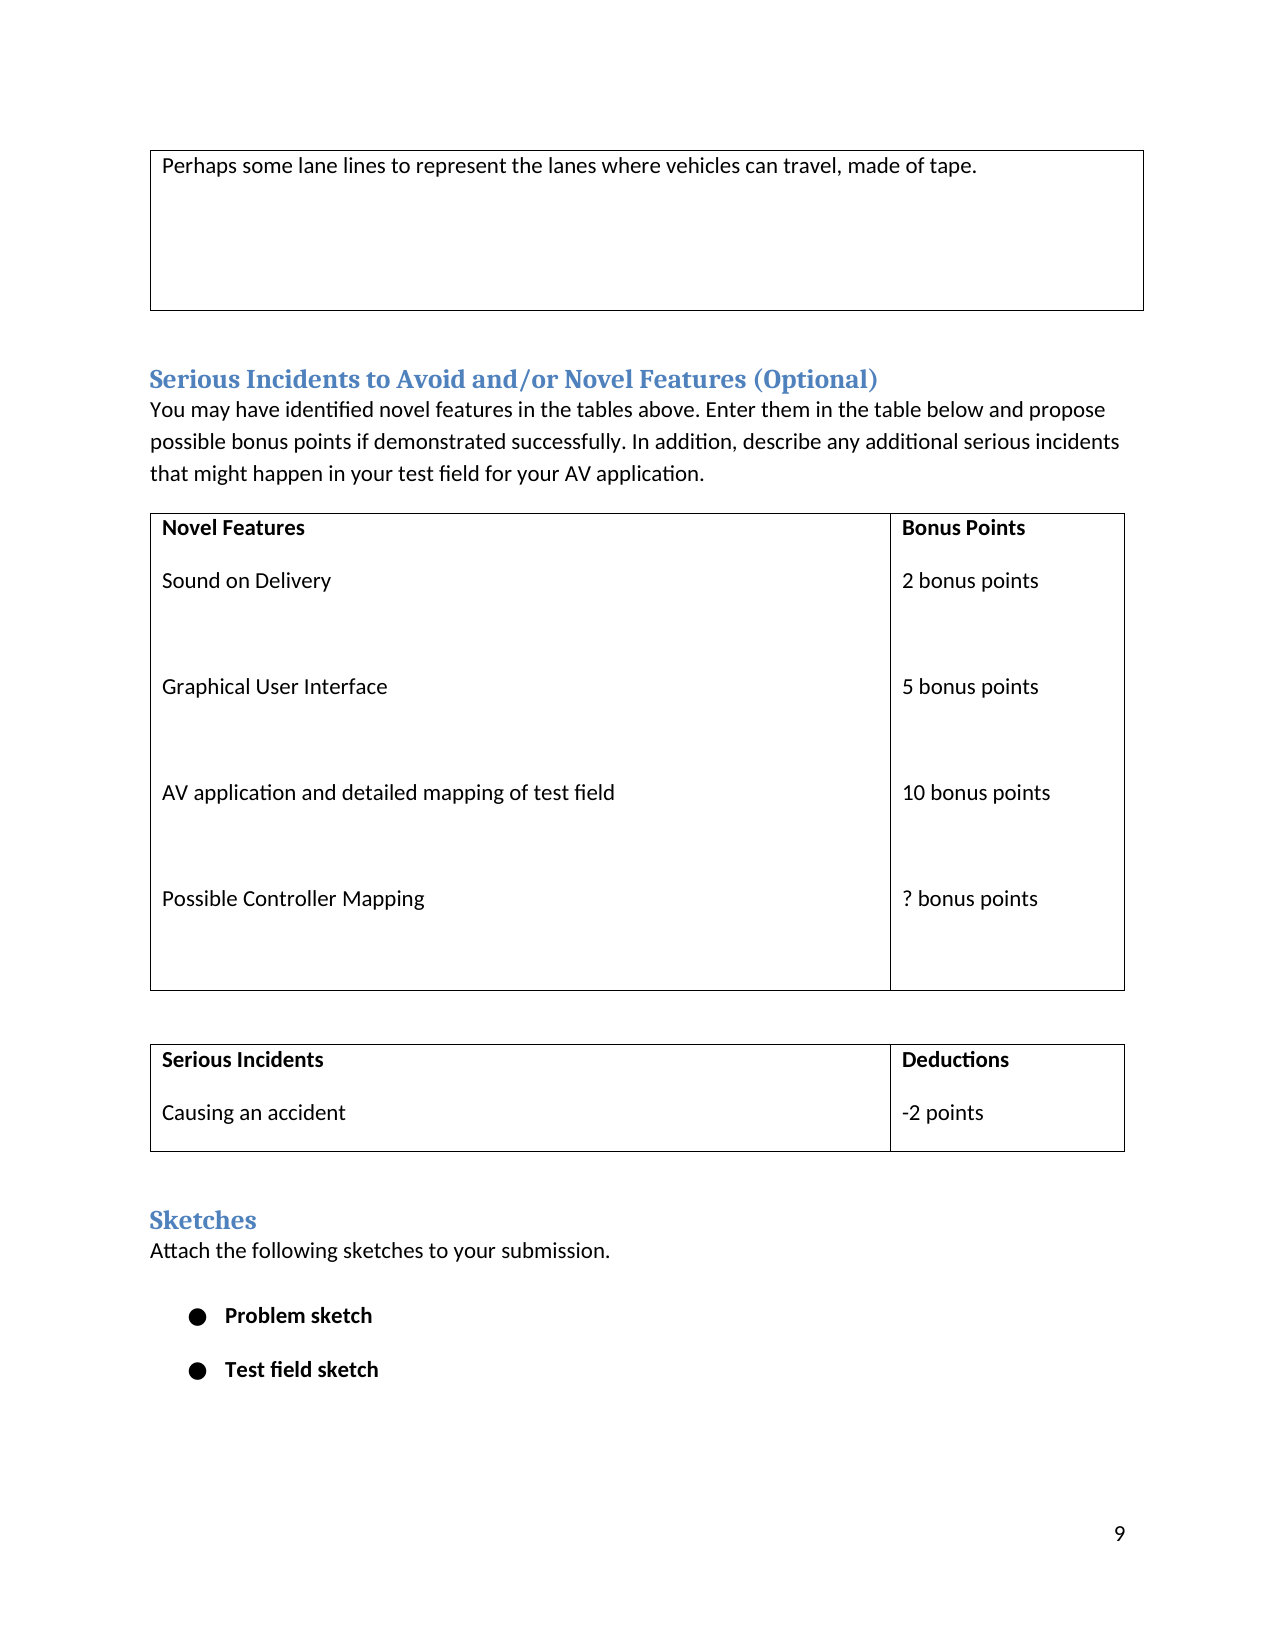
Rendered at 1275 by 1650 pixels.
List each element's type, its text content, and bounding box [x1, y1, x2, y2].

text Attach the following sketches to your submission. [150, 1236, 1125, 1264]
table_header Novel Features Sound on Delivery Graphical User Interface AV application and detailed mapping of test field Possible Controller Mapping [151, 514, 890, 990]
text You may have identified novel features in the tables above. Enter them in the table below and propose possible bonus points if demonstrated successfully. In addition, describe any additional serious incidents that might happen in your test field for your AV application. [150, 395, 1125, 487]
subtitle Sketches [150, 1205, 1125, 1236]
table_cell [151, 151, 1143, 310]
table_header Serious Incidents Causing an accident [151, 1045, 890, 1151]
list Problem sketch [187, 1289, 1125, 1336]
table_header Bonus Points 2 bonus points 5 bonus points 10 bonus points ? bonus points [891, 514, 1124, 990]
subtitle Serious Incidents to Avoid and/or Novel Features (Optional) [150, 364, 1125, 395]
list Test field sketch [187, 1343, 1125, 1390]
table_header Deductions -2 points [891, 1045, 1124, 1151]
